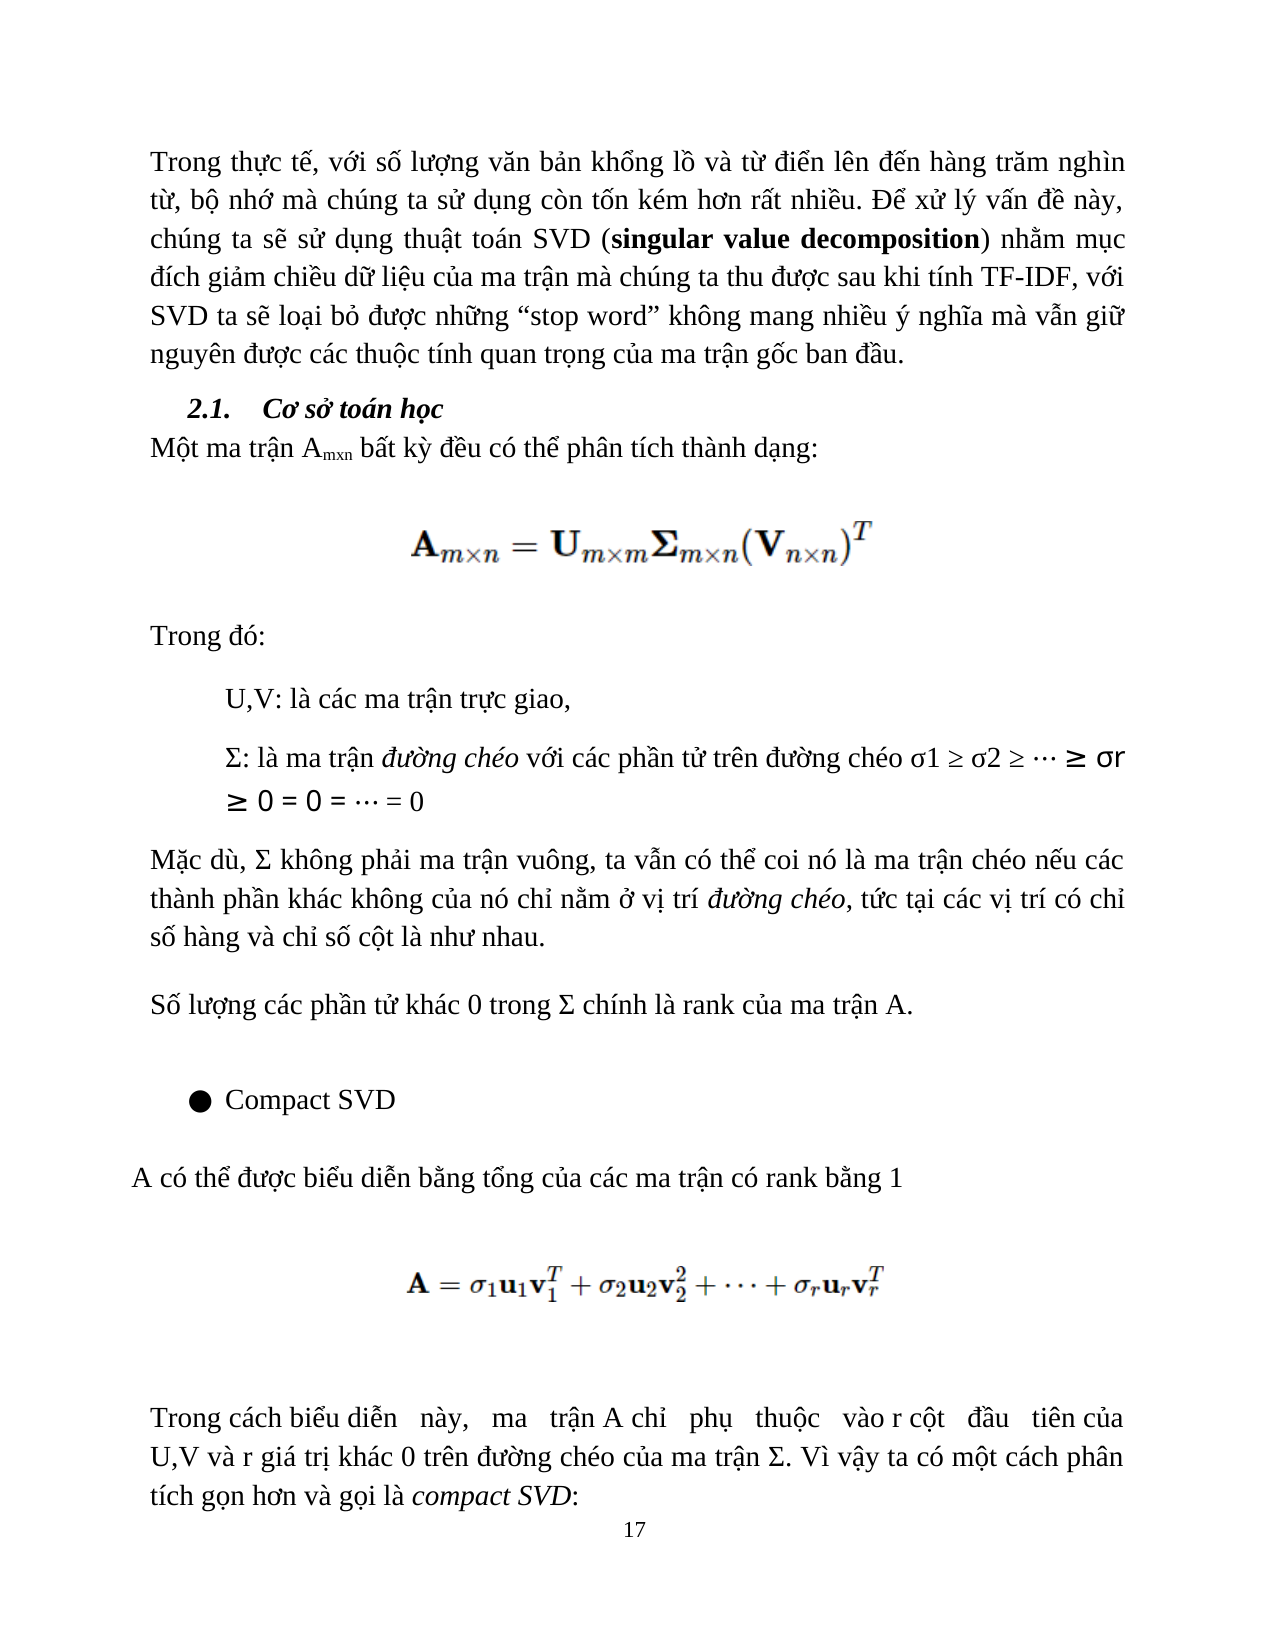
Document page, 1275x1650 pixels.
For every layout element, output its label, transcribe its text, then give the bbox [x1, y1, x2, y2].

list Compact SVD [187, 1066, 1137, 1126]
picture [406, 1266, 885, 1302]
text ≥ 0 = 0 = ⋯ = 0 [225, 781, 1137, 820]
text Một ma trận Amxn bất kỳ đều có thể phân tích thành dạng: [150, 430, 1137, 464]
text Mặc dù, Σ không phải ma trận vuông, ta vẫn có thể coi nó là ma trận chéo nếu các thành phần khác không của nó chỉ nằm ở vị trí đường chéo, tức tại các vị trí có chỉ số hàng và chỉ số cột là như nhau. [150, 842, 1126, 953]
text Trong thực tế, với số lượng văn bản khổng lồ và từ điển lên đến hàng trăm nghìn từ, bộ nhớ mà chúng ta sử dụng còn tốn kém hơn rất nhiều. Để xử lý vấn đề này, chúng ta sẽ sử dụng thuật toán SVD (singular value decomposition) nhằm mục đích giảm chiều dữ liệu của ma trận mà chúng ta thu được sau khi tính TF-IDF, với SVD ta sẽ loại bỏ được những “stop word” không mang nhiều ý nghĩa mà vẫn giữ nguyên được các thuộc tính quan trọng của ma trận gốc ban đầu. [150, 144, 1126, 370]
subtitle Cơ sở toán học [187, 392, 1137, 425]
text Trong đó: [150, 618, 1137, 652]
text Σ: là ma trận đường chéo với các phần tử trên đường chéo σ1 ≥ σ2 ≥ ⋯ ≥ σr [225, 736, 1137, 776]
text A có thể được biểu diễn bằng tổng của các ma trận có rank bằng 1 [131, 1160, 1137, 1193]
picture [411, 521, 874, 566]
text U,V: là các ma trận trực giao, [225, 681, 1137, 714]
text Trong cách biểu diễn này, ma trận A chỉ phụ thuộc vào r cột đầu tiên của U,V và r giá trị khác 0 trên đường chéo của ma trận Σ. Vì vậy ta có một cách phân tích gọn hơn và gọi là compact SVD: [150, 1401, 1126, 1511]
text Số lượng các phần tử khác 0 trong Σ chính là rank của ma trận A. [150, 987, 1137, 1021]
